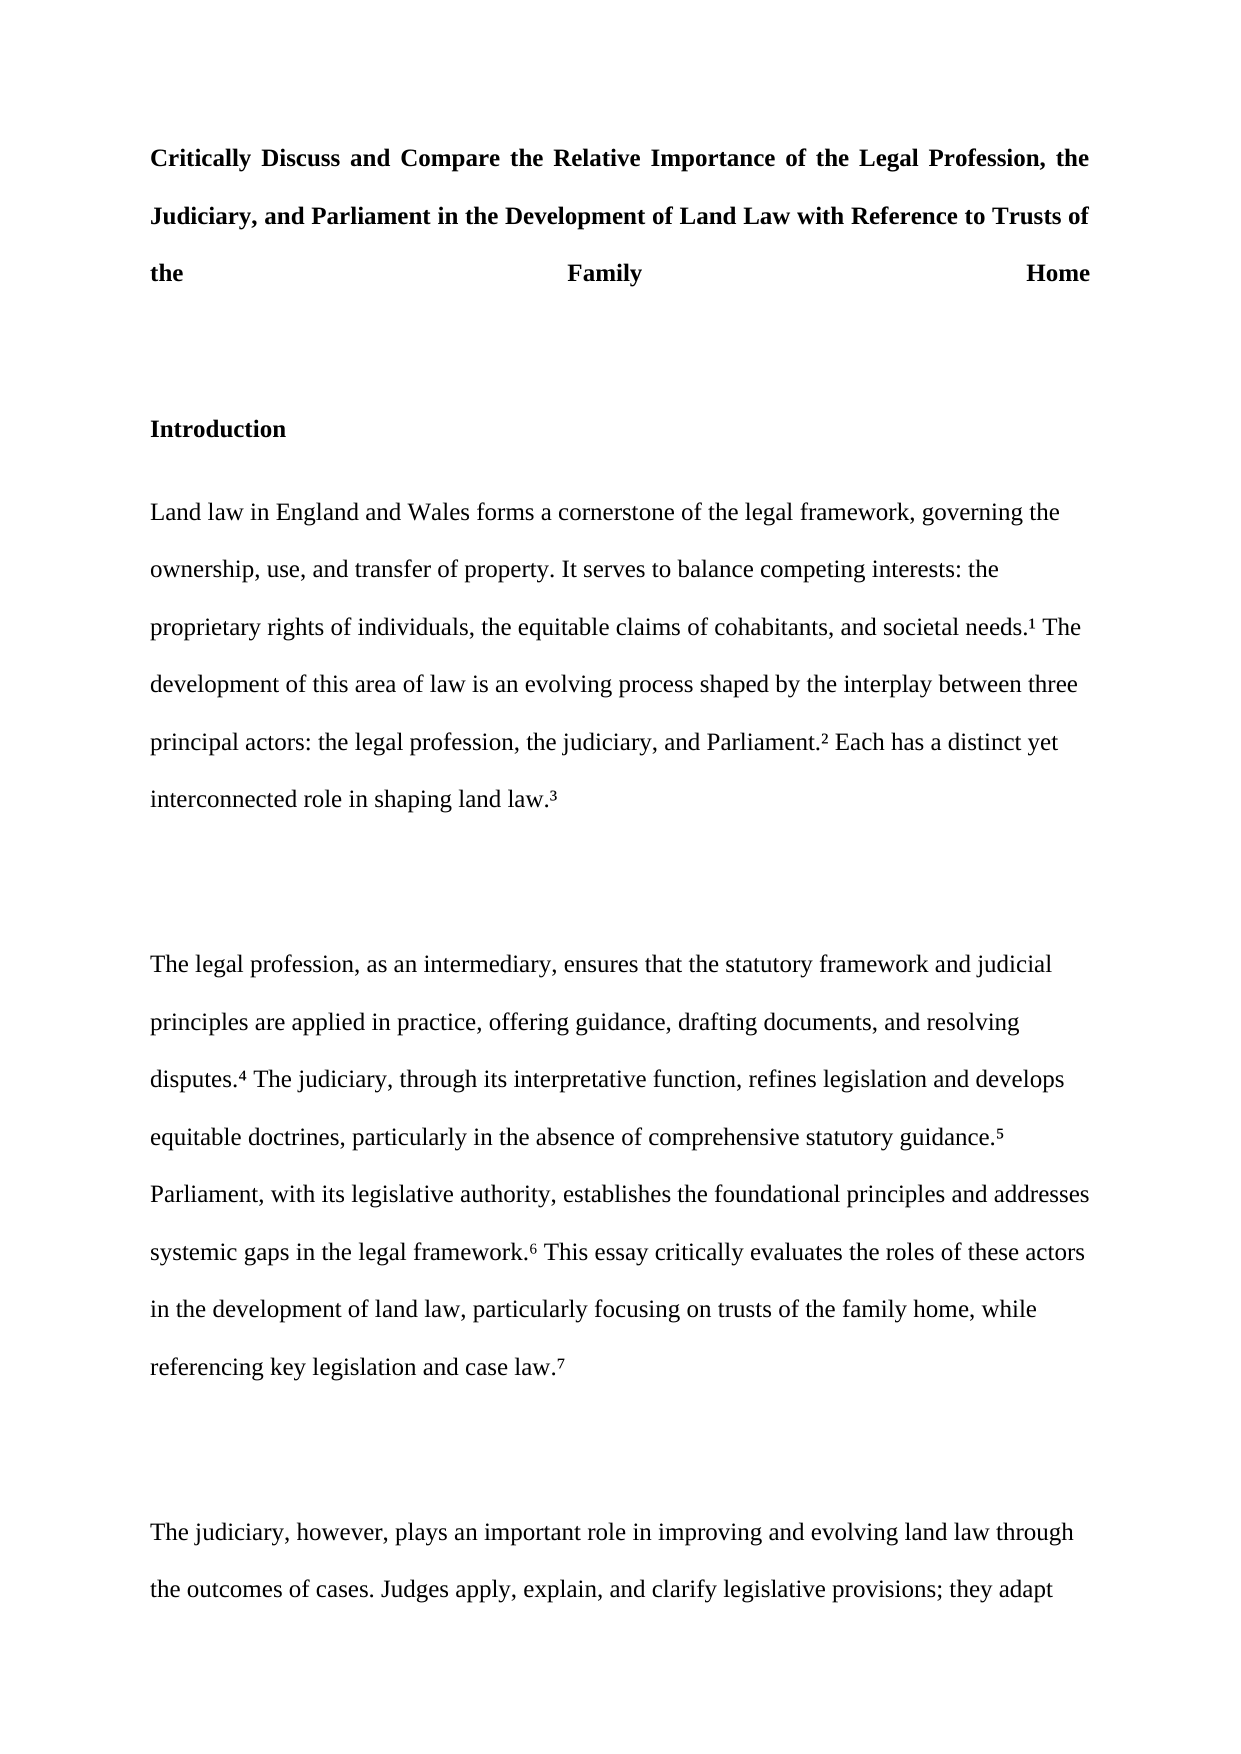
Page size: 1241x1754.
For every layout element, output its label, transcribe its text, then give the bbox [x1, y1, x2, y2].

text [150, 1517, 1090, 1603]
subtitle Introduction [150, 414, 1090, 443]
text Critically Discuss and Compare the Relative Importance of the Legal Profession, the Judiciary, and Parliament in the Development of Land Law with Reference to Trusts of the Family Home [150, 143, 1090, 355]
text The legal profession, as an intermediary, ensures that the statutory framework and judicial principles are applied in practice, offering guidance, drafting documents, and resolving disputes.⁴ The judiciary, through its interpretative function, refines legislation and develops equitable doctrines, particularly in the absence of comprehensive statutory guidance.⁵ Parliament, with its legislative authority, establishes the foundational principles and addresses systemic gaps in the legal framework.⁶ This essay critically evaluates the roles of these actors in the development of land law, particularly focusing on trusts of the family home, while referencing key legislation and case law.⁷ [150, 949, 1090, 1381]
text Land law in England and Wales forms a cornerstone of the legal framework, governing the ownership, use, and transfer of property. It serves to balance competing interests: the proprietary rights of individuals, the equitable claims of cohabitants, and societal needs.¹ The development of this area of law is an evolving process shaped by the interplay between three principal actors: the legal profession, the judiciary, and Parliament.² Each has a distinct yet interconnected role in shaping land law.³ [150, 497, 1090, 813]
